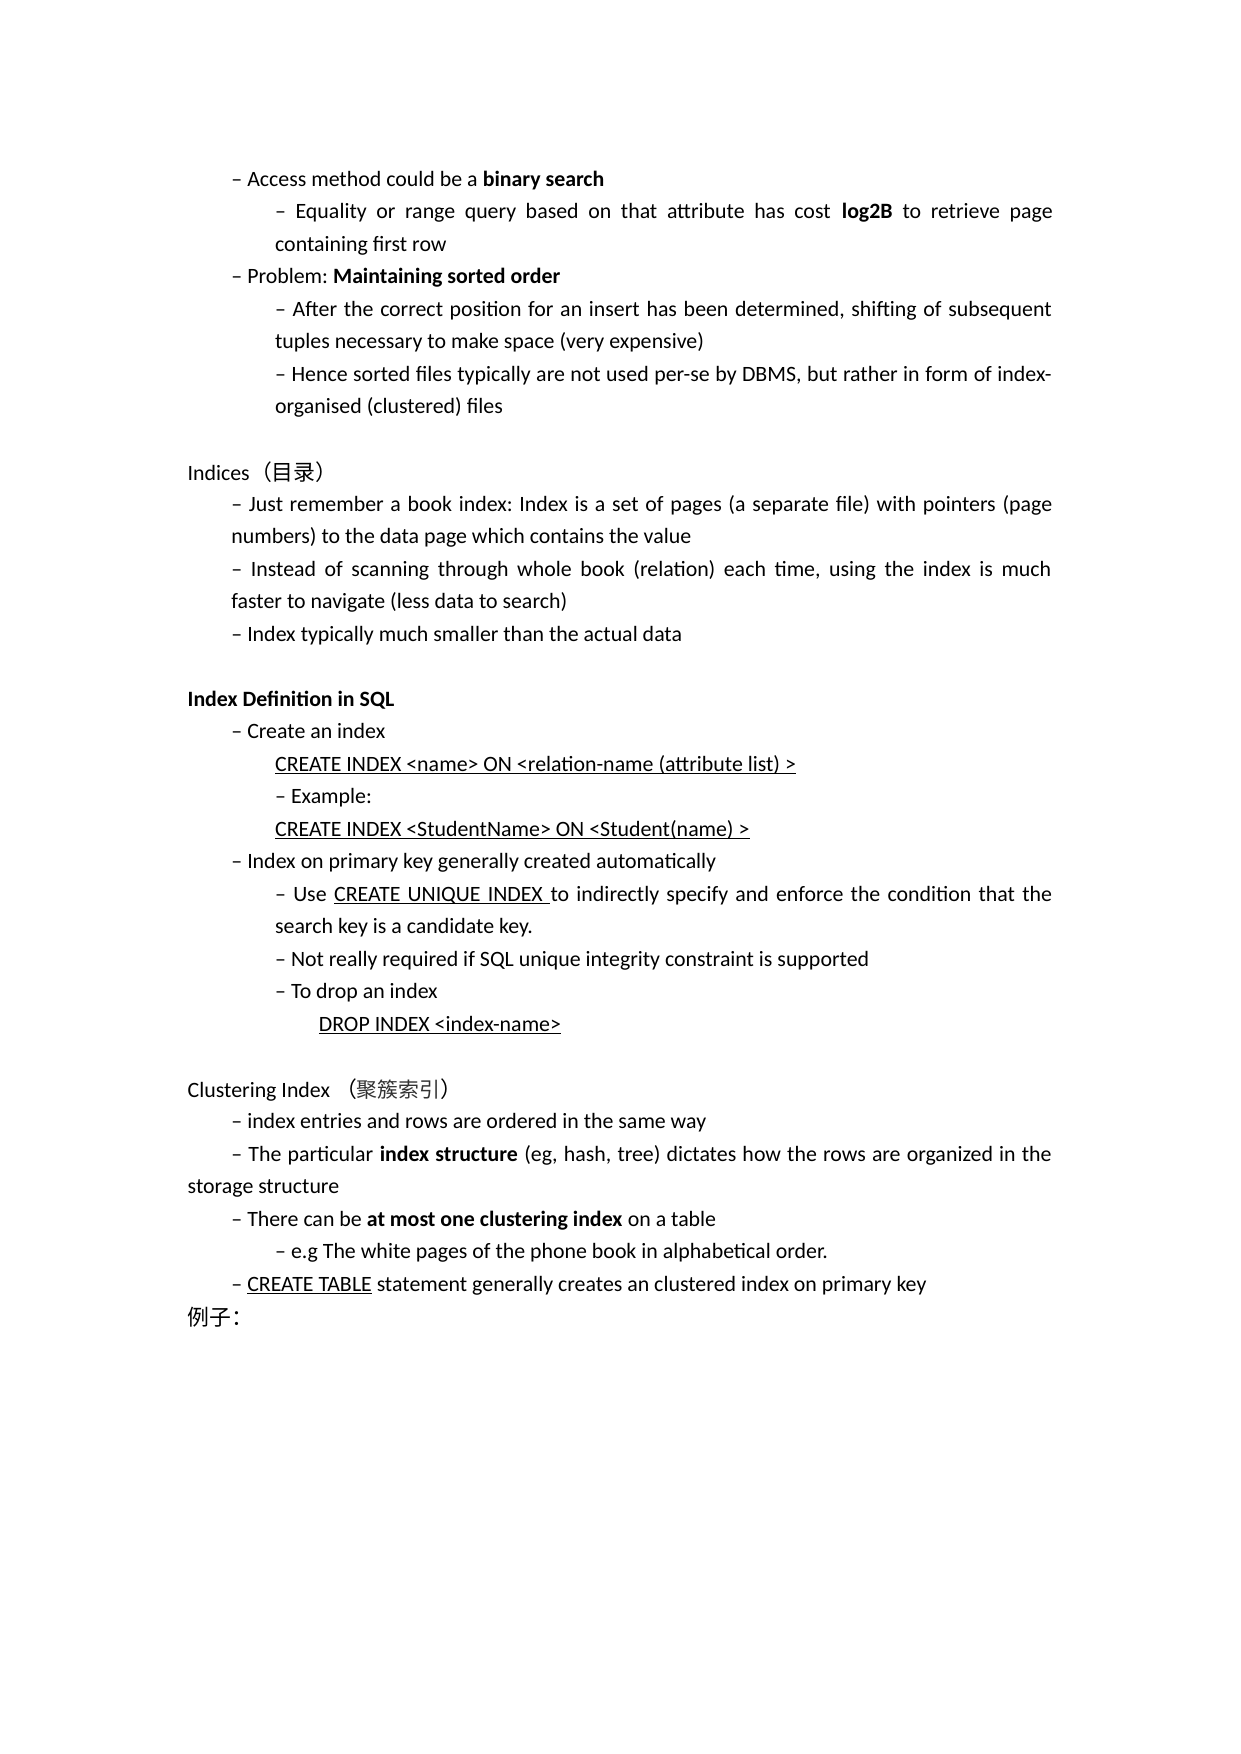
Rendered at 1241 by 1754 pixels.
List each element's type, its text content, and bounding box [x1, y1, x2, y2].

text – Create an index [187, 714, 1053, 747]
text – Index typically much smaller than the actual data [187, 617, 1053, 649]
text – Hence sorted files typically are not used per-se by DBMS, but rather in form of index-organised (clustered) files [275, 357, 1053, 422]
text 例子： [187, 1299, 1053, 1332]
text – e.g The white pages of the phone book in alphabetical order. [231, 1234, 1053, 1267]
text – Example: [231, 779, 1053, 812]
text – After the correct position for an insert has been determined, shifting of subsequent tuples necessary to make space (very expensive) [275, 292, 1053, 357]
text DROP INDEX <index-name> [275, 1007, 1053, 1039]
text – Not really required if SQL unique integrity constraint is supported [231, 942, 1053, 974]
text CREATE INDEX <StudentName> ON <Student(name) > [231, 812, 1053, 844]
text – index entries and rows are ordered in the same way [187, 1104, 1053, 1137]
text – Instead of scanning through whole book (relation) each time, using the index is much faster to navigate (less data to search) [231, 552, 1053, 617]
text – Problem: Maintaining sorted order [231, 259, 1053, 292]
text – Access method could be a binary search [231, 162, 1053, 194]
text – CREATE TABLE statement generally creates an clustered index on primary key [187, 1267, 1053, 1299]
text – Use CREATE UNIQUE INDEX to indirectly specify and enforce the condition that the search key is a candidate key. [275, 877, 1053, 942]
text – There can be at most one clustering index on a table [187, 1202, 1053, 1234]
text – The particular index structure (eg, hash, tree) dictates how the rows are organized in the storage structure [187, 1137, 1053, 1202]
text – Equality or range query based on that attribute has cost log2B to retrieve page containing first row [275, 194, 1053, 259]
text Clustering Index （聚簇索引） [187, 1072, 1053, 1104]
text CREATE INDEX <name> ON <relation-name (attribute list) > [231, 747, 1053, 779]
text – To drop an index [231, 974, 1053, 1007]
text – Just remember a book index: Index is a set of pages (a separate file) with pointers (page numbers) to the data page which contains the value [231, 487, 1053, 552]
text Indices（目录） [187, 454, 1053, 487]
text – Index on primary key generally created automatically [231, 844, 1053, 877]
text Index Definition in SQL [187, 682, 1053, 714]
